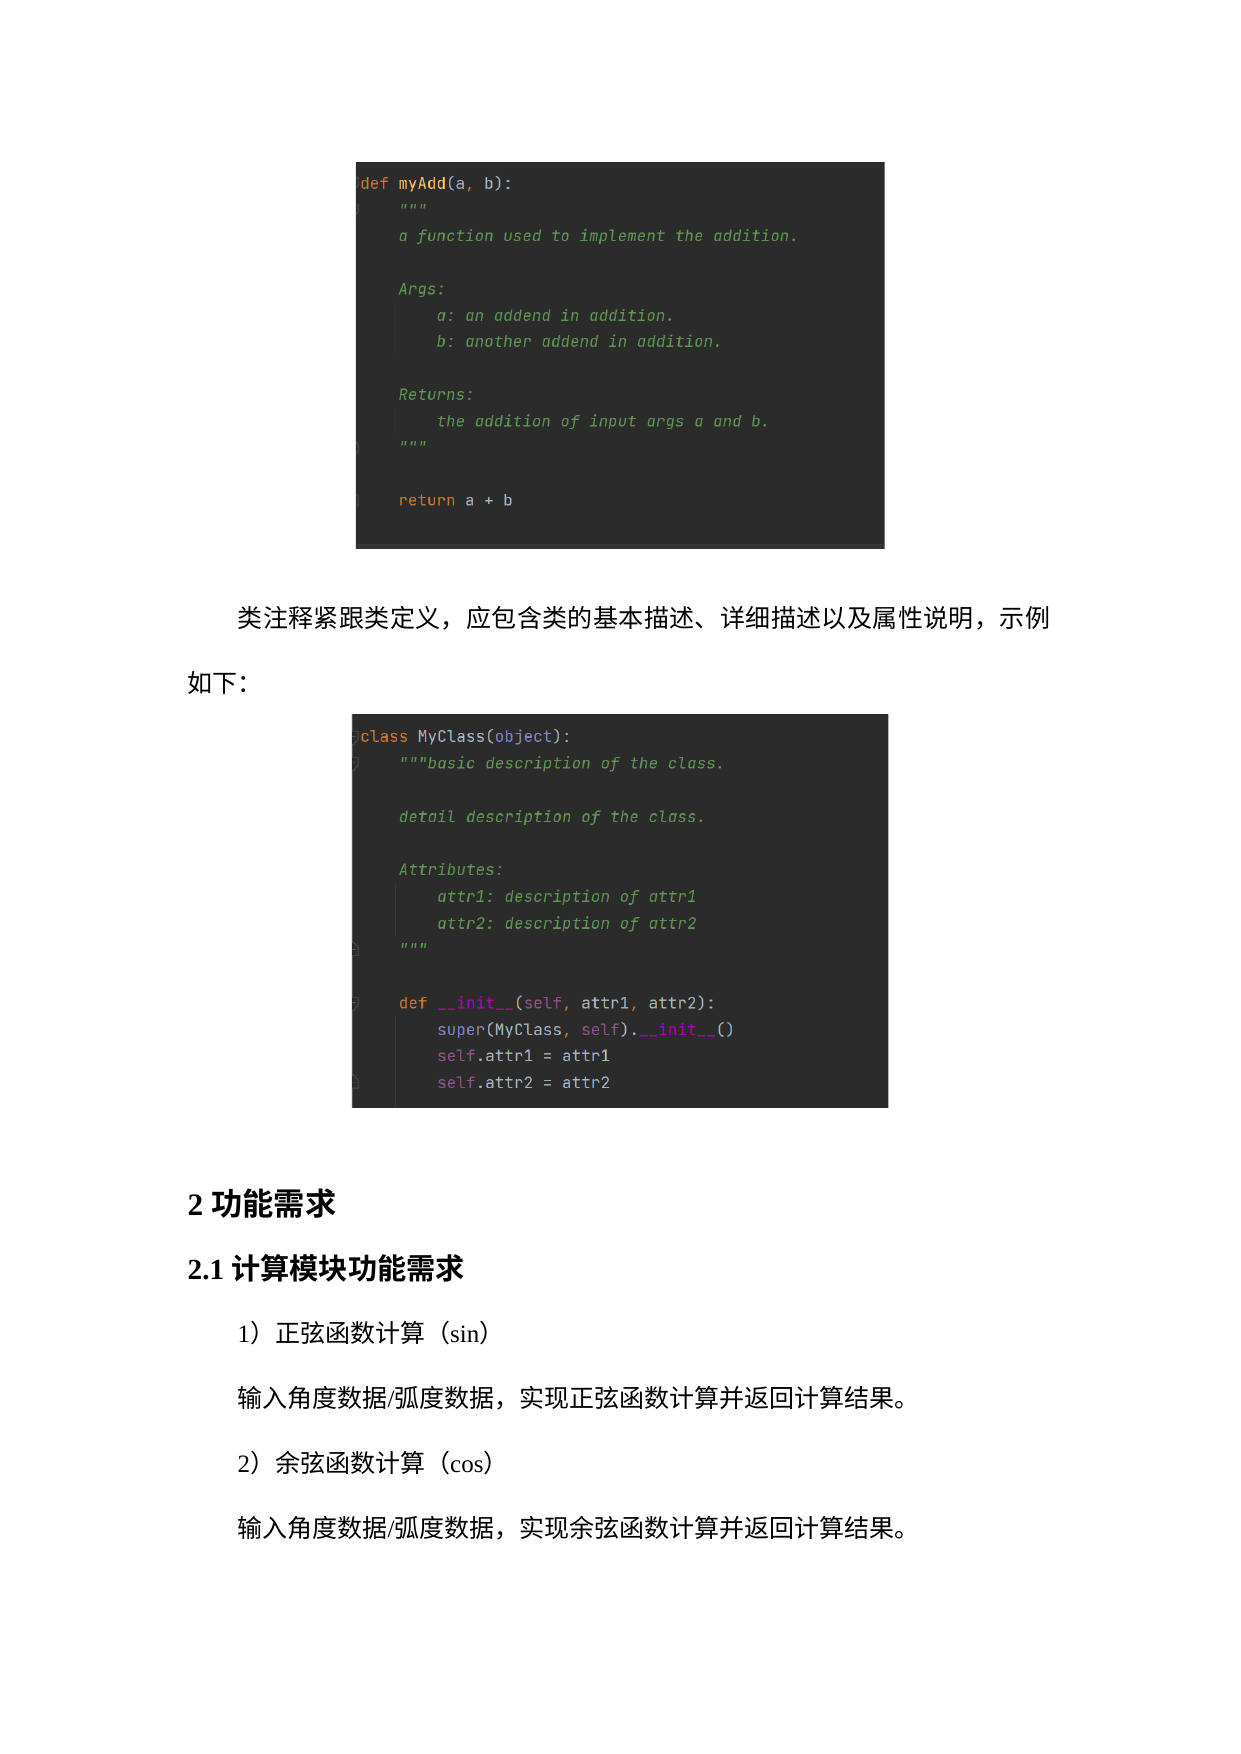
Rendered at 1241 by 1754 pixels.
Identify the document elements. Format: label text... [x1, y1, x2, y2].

text 2.1 计算模块功能需求 [187, 1234, 1053, 1299]
picture [355, 162, 885, 549]
text 1）正弦函数计算（sin） [187, 1299, 1053, 1364]
picture [351, 714, 889, 1108]
text 输入角度数据/弧度数据，实现余弦函数计算并返回计算结果。 [187, 1494, 1053, 1559]
text 类注释紧跟类定义，应包含类的基本描述、详细描述以及属性说明，示例如下： [187, 584, 1053, 714]
text 输入角度数据/弧度数据，实现正弦函数计算并返回计算结果。 [187, 1364, 1053, 1429]
text 2）余弦函数计算（cos） [187, 1429, 1053, 1494]
text 2 功能需求 [187, 1169, 1053, 1234]
